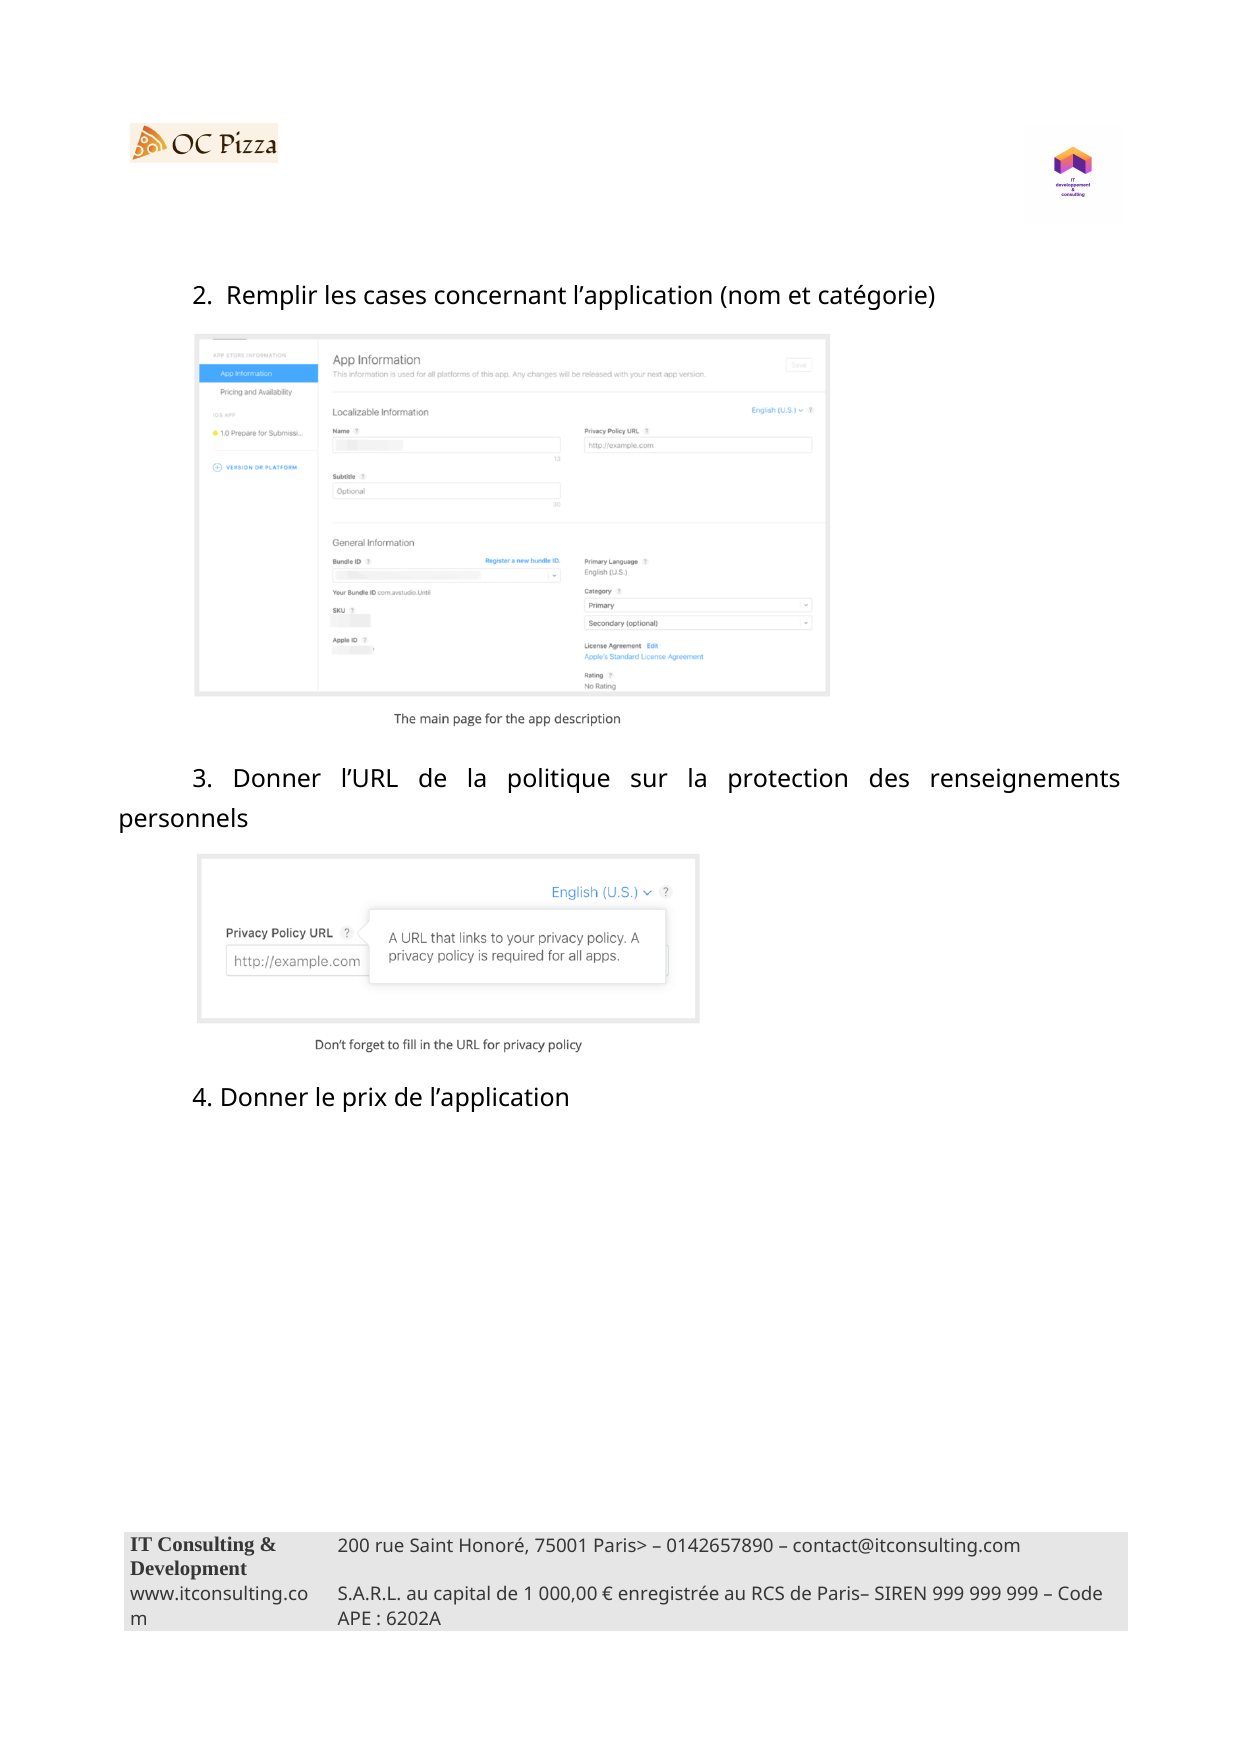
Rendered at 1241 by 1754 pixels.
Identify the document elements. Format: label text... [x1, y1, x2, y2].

text 3. Donner l’URL de la politique sur la protection des renseignements personnels [118, 761, 1122, 834]
text 4. Donner le prix de l’application [118, 1079, 1122, 1113]
picture [192, 852, 704, 1063]
picture [192, 329, 836, 744]
text 2. Remplir les cases concernant l’application (nom et catégorie) [118, 277, 1122, 312]
picture [129, 123, 279, 163]
picture [1023, 123, 1123, 223]
